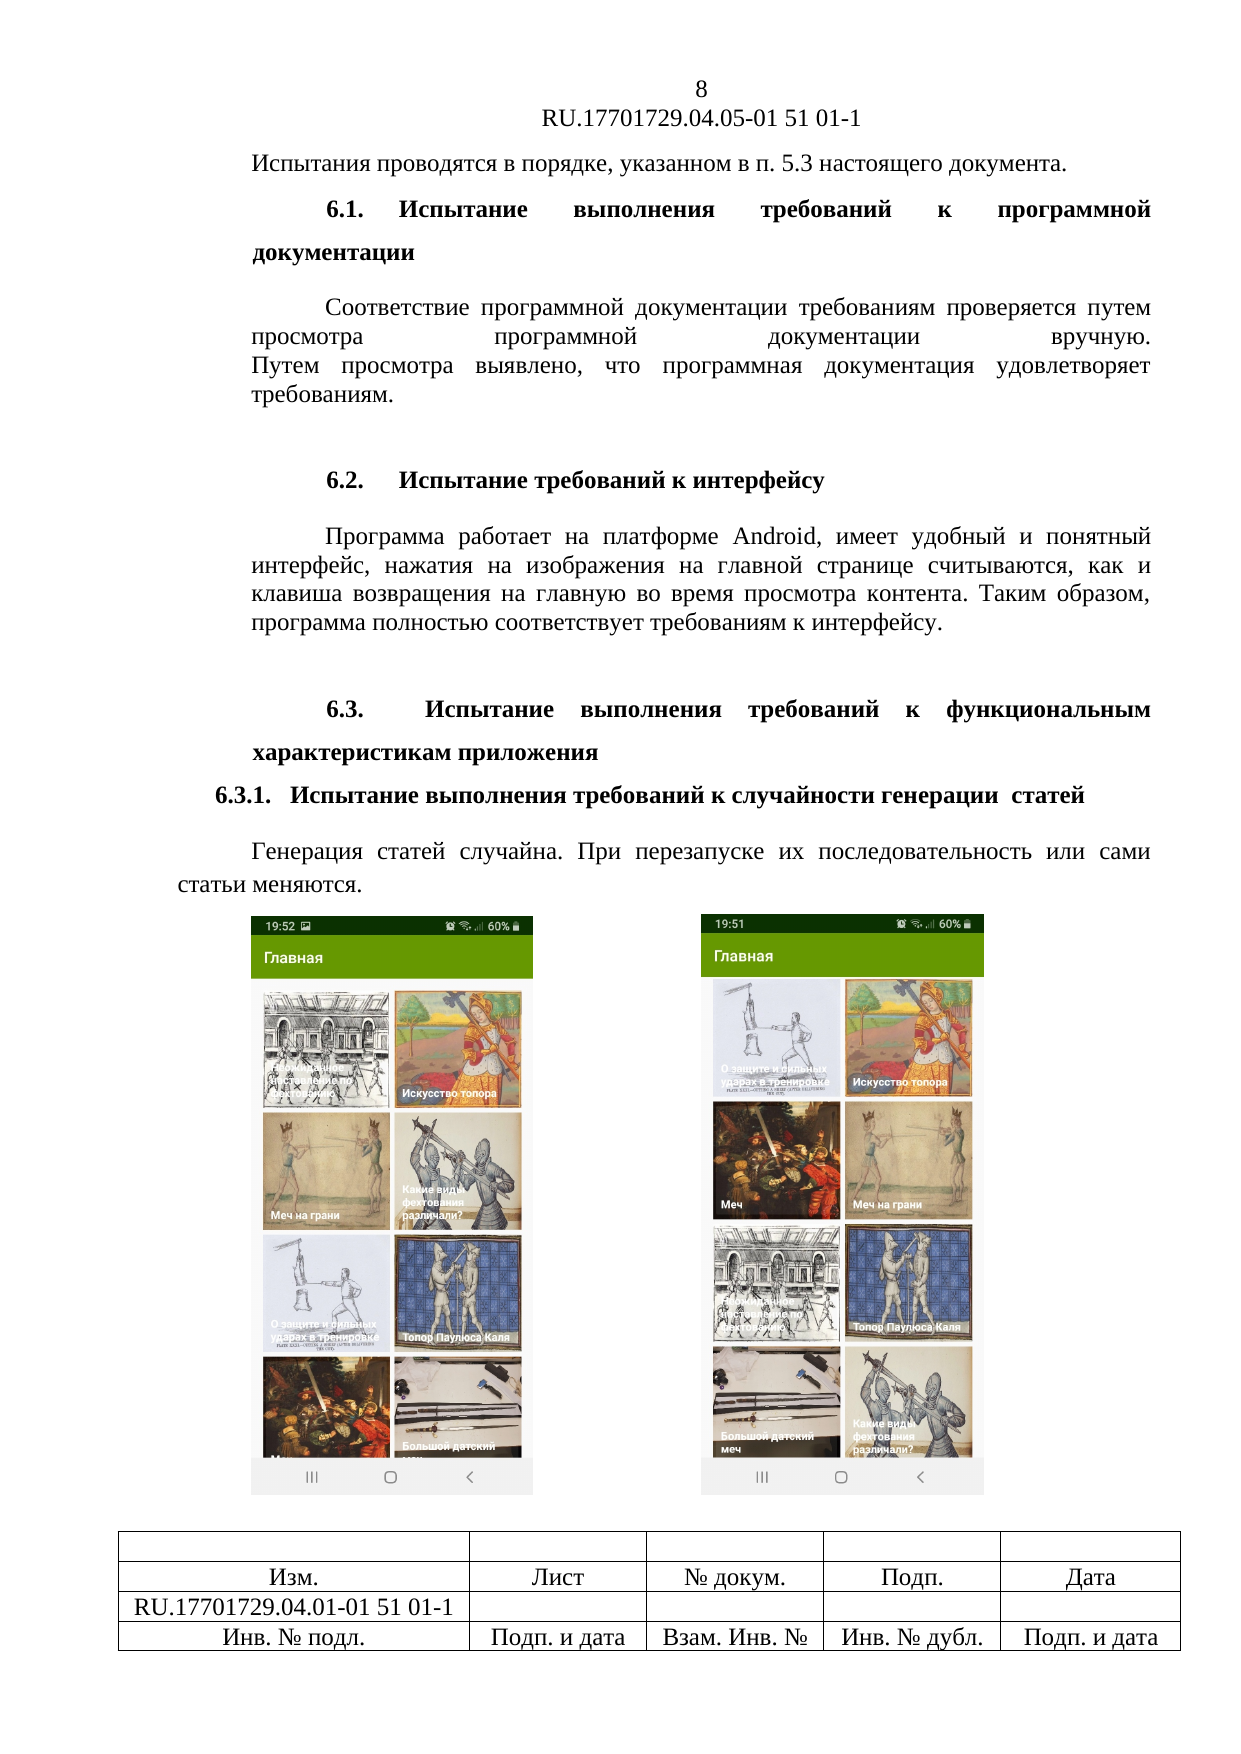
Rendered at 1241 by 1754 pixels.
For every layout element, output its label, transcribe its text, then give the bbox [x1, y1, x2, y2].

picture [701, 914, 984, 1495]
list Соответствие программной документации требованиям проверяется путем просмотра программной документации вручную. Путем просмотра выявлено, что программная документация удовлетворяет требованиям. [251, 292, 1152, 407]
subtitle Испытание требований к интерфейсу [252, 465, 1152, 494]
subtitle Испытание выполнения требований к функциональным характеристикам приложения [252, 694, 1152, 766]
subtitle Испытание выполнения требований к случайности генерации статей [215, 780, 1152, 809]
text Испытания проводятся в порядке, указанном в п. 5.3 настоящего документа. [177, 148, 1152, 177]
list Программа работает на платформе Android, имеет удобный и понятный интерфейс, нажатия на изображения на главной странице считываются, как и клавиша возвращения на главную во время просмотра контента. Таким образом, программа полностью соответствует требованиям к интерфейсу. [251, 521, 1152, 636]
subtitle Испытание выполнения требований к программной документации [252, 194, 1152, 266]
picture [251, 916, 533, 1495]
text Генерация статей случайна. При перезапуске их последовательность или сами статьи меняются. [177, 836, 1152, 898]
